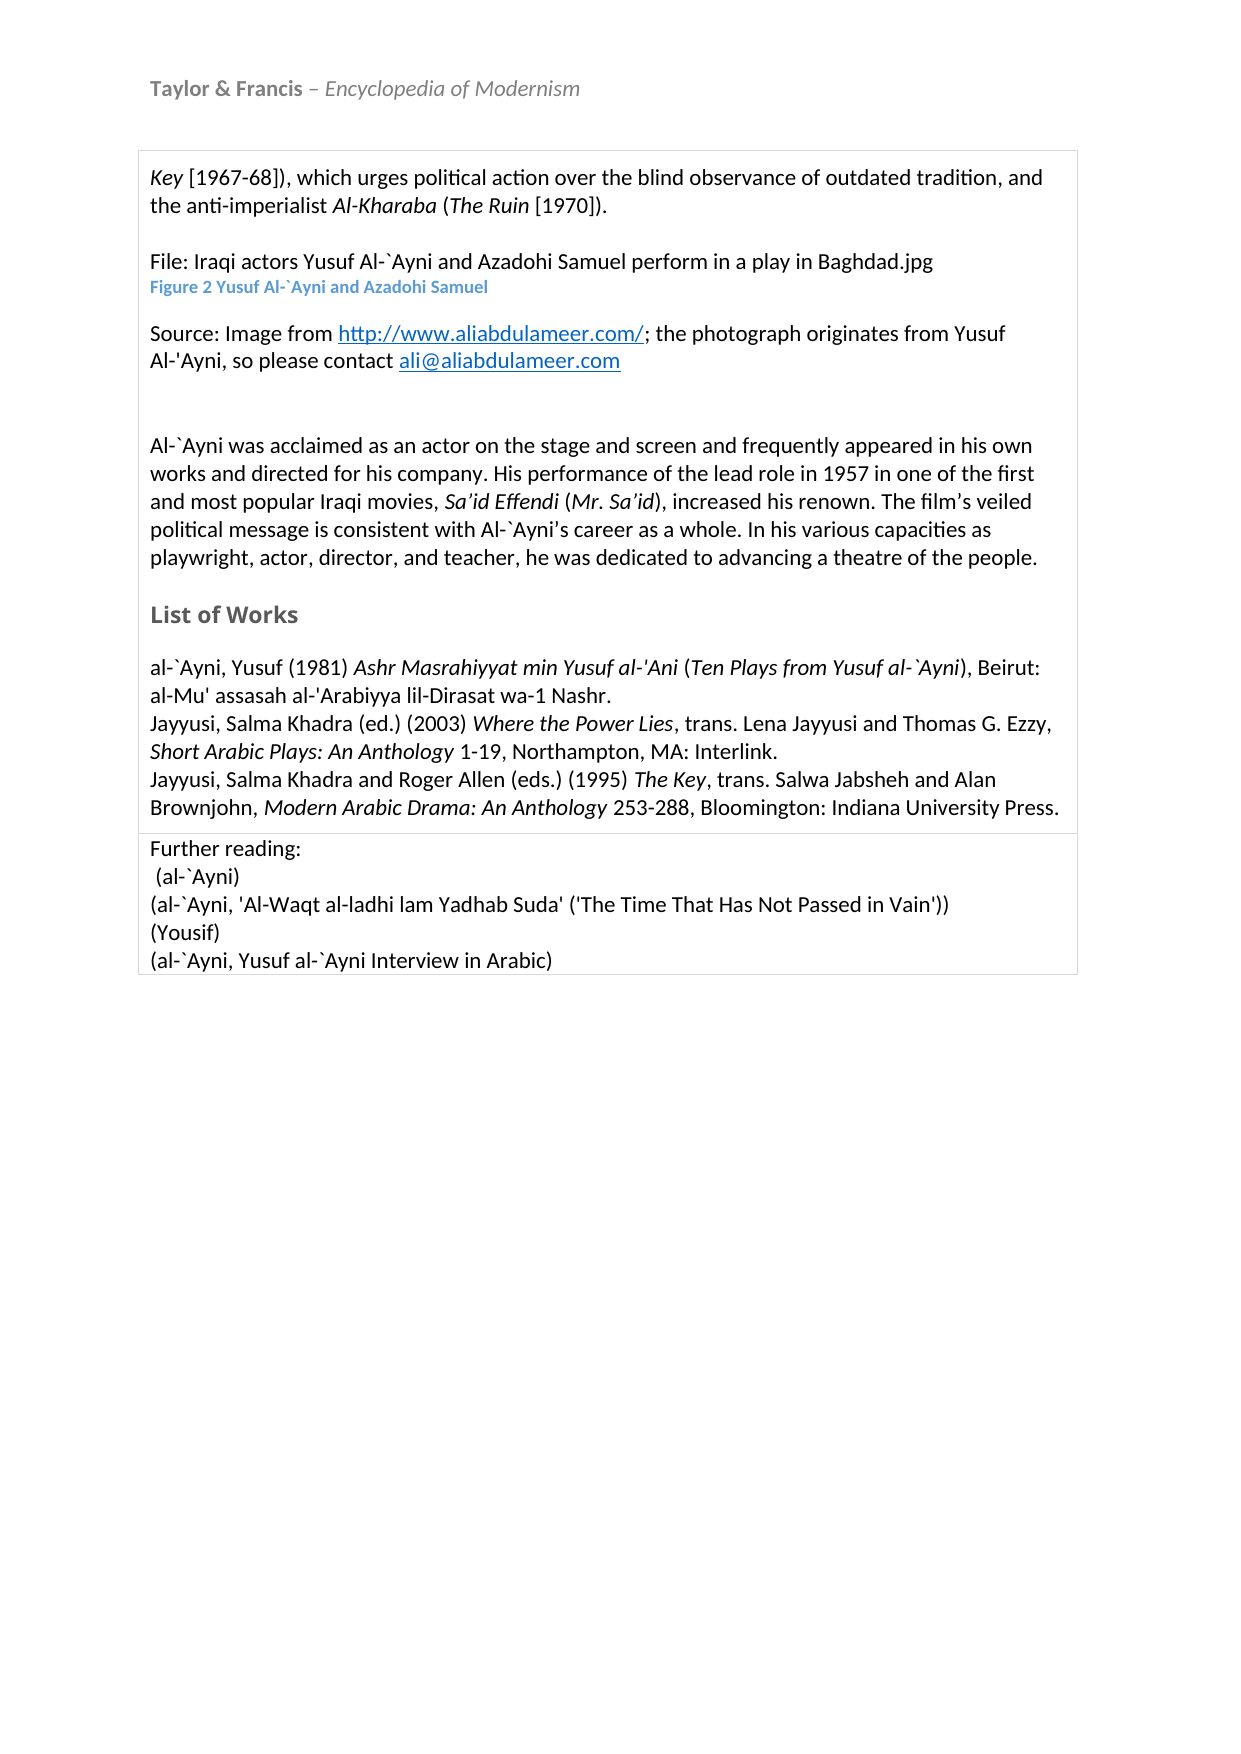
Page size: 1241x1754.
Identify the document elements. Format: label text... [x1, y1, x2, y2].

table_cell Further reading: [139, 834, 1077, 974]
